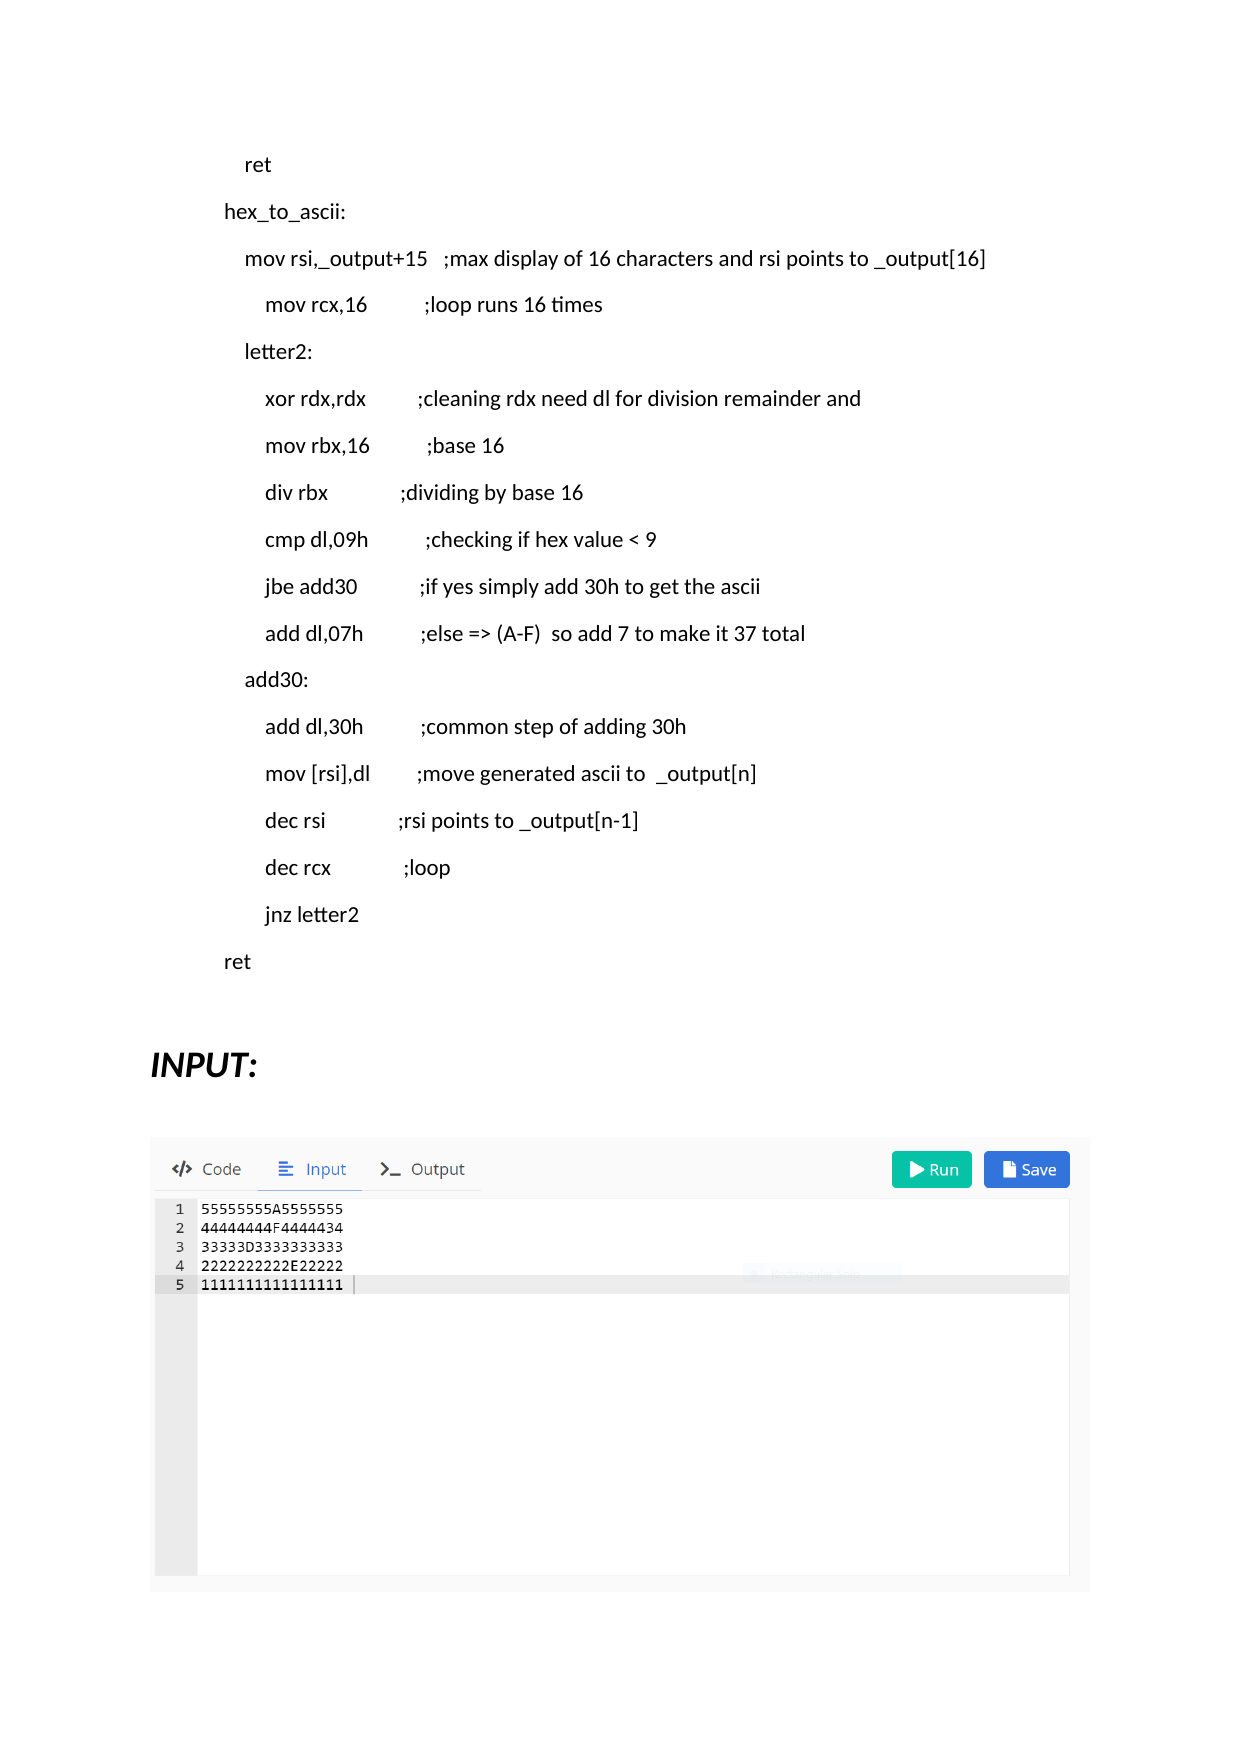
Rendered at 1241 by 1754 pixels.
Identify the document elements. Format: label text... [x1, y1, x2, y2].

text ret [209, 947, 1090, 975]
text mov rbx,16 ;base 16 [209, 431, 1090, 459]
text INPUT: [150, 1041, 1090, 1086]
text letter2: [209, 337, 1090, 366]
text cmp dl,09h ;checking if hex value < 9 [209, 525, 1090, 553]
text add dl,07h ;else => (A-F) so add 7 to make it 37 total [209, 619, 1090, 647]
text mov rcx,16 ;loop runs 16 times [209, 291, 1090, 319]
text hex_to_ascii: [209, 197, 1090, 225]
text jbe add30 ;if yes simply add 30h to get the ascii [209, 572, 1090, 600]
text xor rdx,rdx ;cleaning rdx need dl for division remainder and [209, 384, 1090, 412]
text ret [209, 150, 1090, 178]
text jnz letter2 [209, 900, 1090, 928]
text mov [rsi],dl ;move generated ascii to _output[n] [209, 759, 1090, 787]
text add30: [209, 666, 1090, 694]
text dec rcx ;loop [209, 853, 1090, 881]
text dec rsi ;rsi points to _output[n-1] [209, 806, 1090, 834]
picture [150, 1137, 1091, 1592]
text add dl,30h ;common step of adding 30h [209, 712, 1090, 741]
text mov rsi,_output+15 ;max display of 16 characters and rsi points to _output[16] [209, 244, 1090, 272]
text div rbx ;dividing by base 16 [209, 478, 1090, 506]
